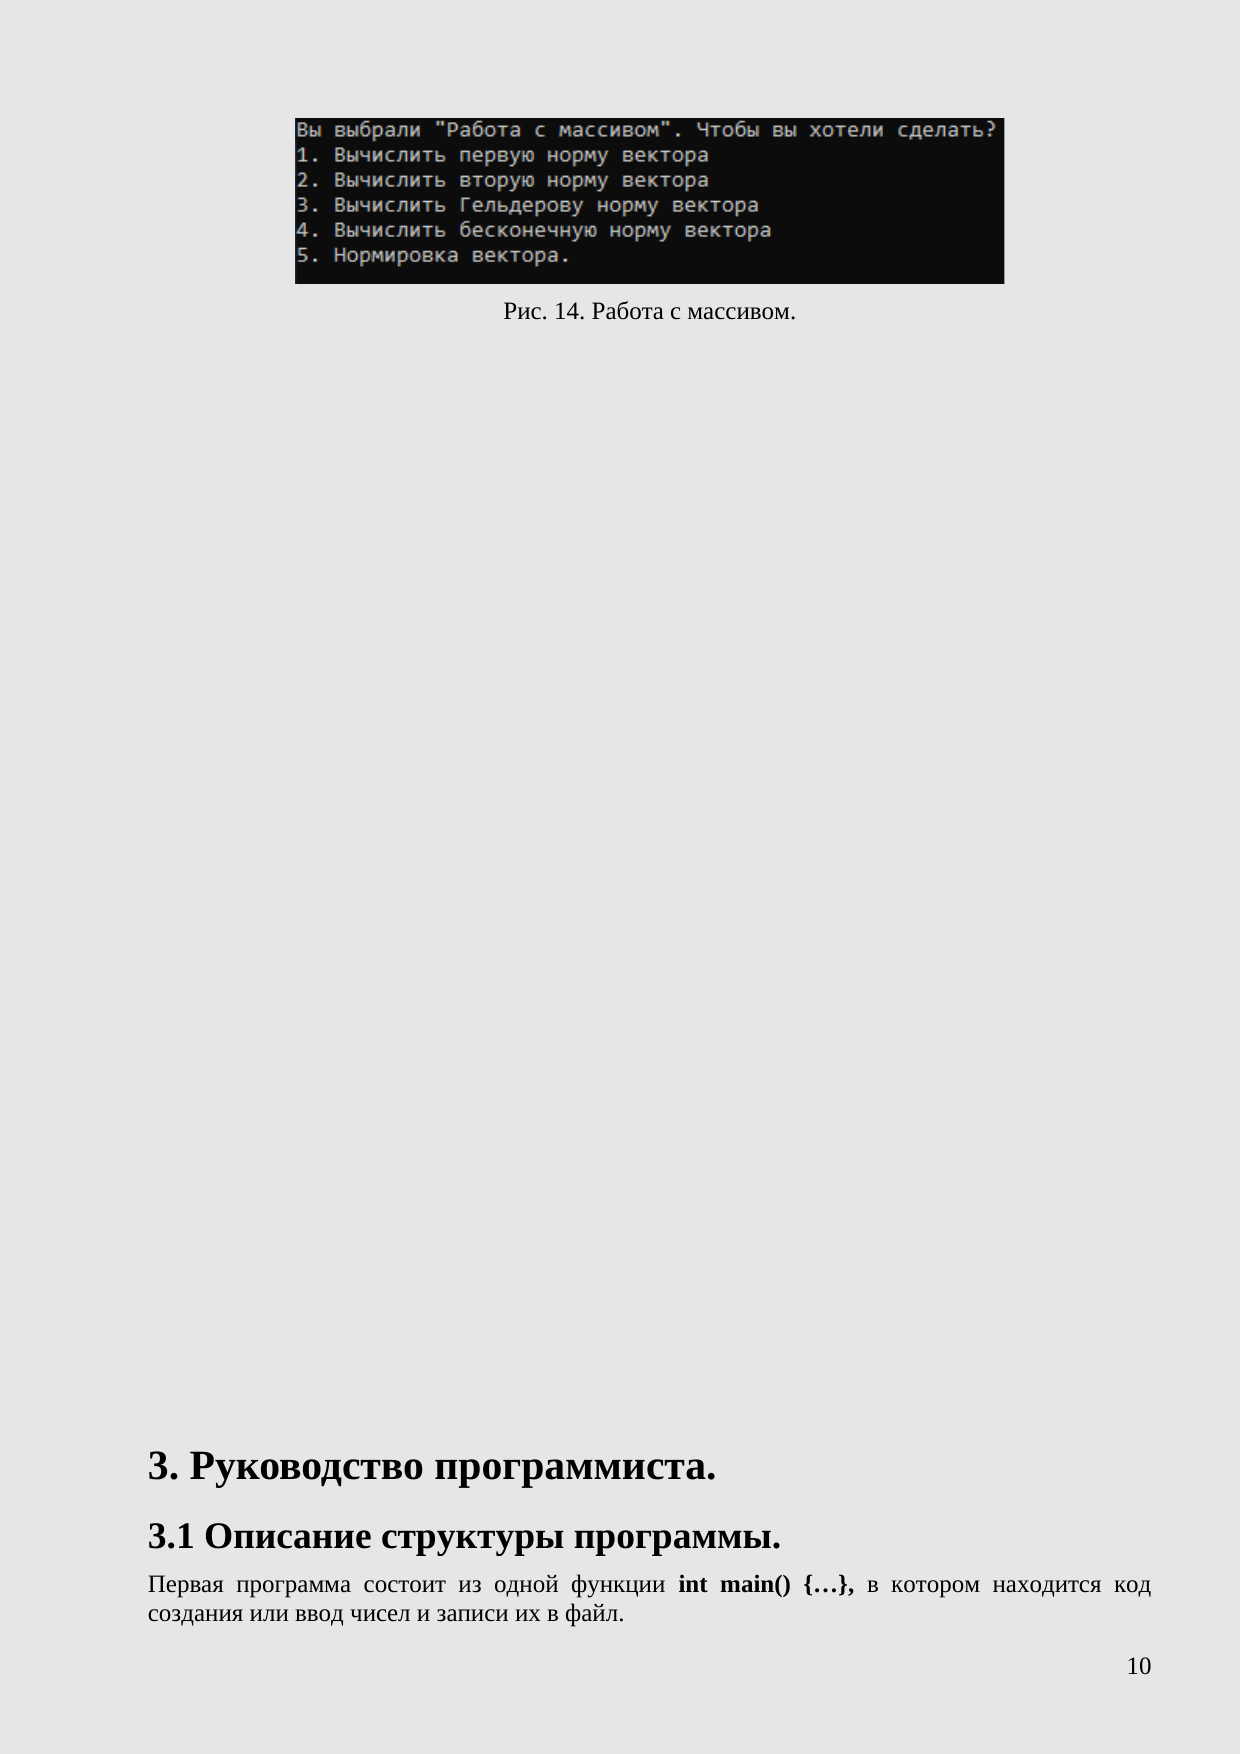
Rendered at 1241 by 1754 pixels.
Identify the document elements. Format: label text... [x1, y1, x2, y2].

text Рис. 14. Работа с массивом. [148, 296, 1152, 325]
subtitle 3. Руководство программиста. [148, 1441, 1152, 1489]
text Первая программа состоит из одной функции int main() {…}, в котором находится код создания или ввод чисел и записи их в файл. [148, 1569, 1152, 1627]
picture [295, 118, 1005, 284]
subtitle 3.1 Описание структуры программы. [148, 1514, 1152, 1557]
